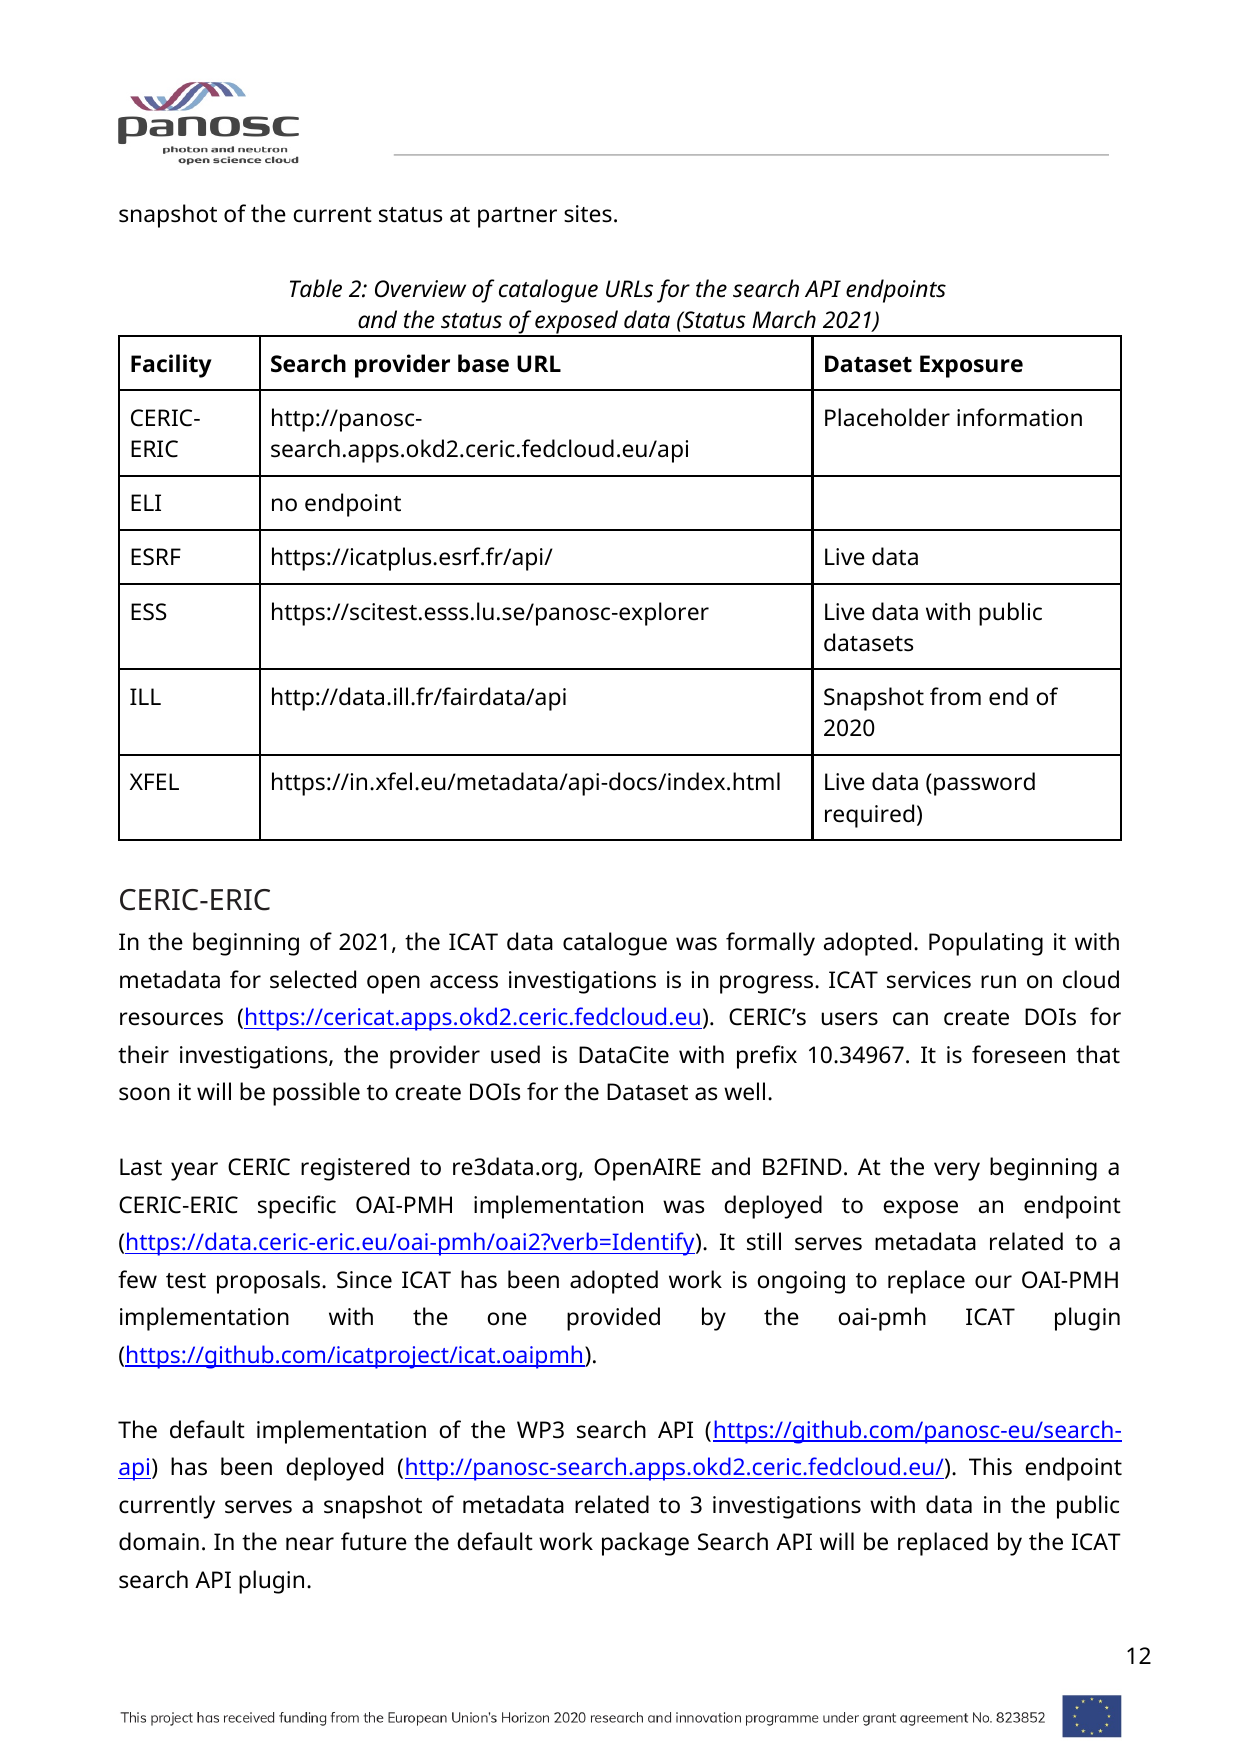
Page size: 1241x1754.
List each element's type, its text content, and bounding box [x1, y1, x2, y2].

table_cell ESS [120, 585, 259, 668]
table_header Search provider base URL [261, 337, 811, 389]
table_cell [814, 477, 1120, 529]
table_cell Live data with public datasets [814, 585, 1120, 668]
table_cell http://data.ill.fr/fairdata/api [261, 670, 811, 754]
subtitle CERIC-ERIC [118, 879, 1122, 918]
text Table 2: Overview of catalogue URLs for the search API endpoints and the status of exposed data (Status March 2021) [118, 272, 1122, 335]
table_cell ILL [120, 670, 259, 754]
table_cell Live data [814, 531, 1120, 583]
table_cell CERIC-ERIC [120, 391, 259, 474]
table_cell https://scitest.esss.lu.se/panosc-explorer [261, 585, 811, 668]
table_cell https://in.xfel.eu/metadata/api-docs/index.html [261, 756, 811, 839]
picture [118, 1679, 1122, 1754]
text Last year CERIC registered to re3data.org, OpenAIRE and B2FIND. At the very beginning a CERIC-ERIC specific OAI-PMH implementation was deployed to expose an endpoint (https://data.ceric-eric.eu/oai-pmh/oai2?verb=Identify). It still serves metadata related to a few test proposals. Since ICAT has been adopted work is ongoing to replace our OAI-PMH implementation with the one provided by the oai-pmh ICAT plugin (https://github.com/icatproject/icat.oaipmh). [118, 1151, 1122, 1370]
picture [118, 60, 1109, 193]
table_cell XFEL [120, 756, 259, 839]
table_cell http://panosc-search.apps.okd2.ceric.fedcloud.eu/api [261, 391, 811, 474]
text The default implementation of the WP3 search API (https://github.com/panosc-eu/search-api) has been deployed (http://panosc-search.apps.okd2.ceric.fedcloud.eu/). This endpoint currently serves a snapshot of metadata related to 3 investigations with data in the public domain. In the near future the default work package Search API will be replaced by the ICAT search API plugin. [118, 1414, 1122, 1595]
text In the beginning of 2021, the ICAT data catalogue was formally adopted. Populating it with metadata for selected open access investigations is in progress. ICAT services run on cloud resources (https://cericat.apps.okd2.ceric.fedcloud.eu). CERIC’s users can create DOIs for their investigations, the provider used is DataCite with prefix 10.34967. It is foreseen that soon it will be possible to create DOIs for the Dataset as well. [118, 926, 1122, 1108]
table_cell https://icatplus.esrf.fr/api/ [261, 531, 811, 583]
table_cell no endpoint [261, 477, 811, 529]
table_cell ESRF [120, 531, 259, 583]
table_header Dataset Exposure [814, 337, 1120, 389]
table_cell Placeholder information [814, 391, 1120, 474]
table_cell ELI [120, 477, 259, 529]
table_cell Live data (password required) [814, 756, 1120, 839]
table_cell Snapshot from end of 2020 [814, 670, 1120, 754]
table_header Facility [120, 337, 259, 389]
